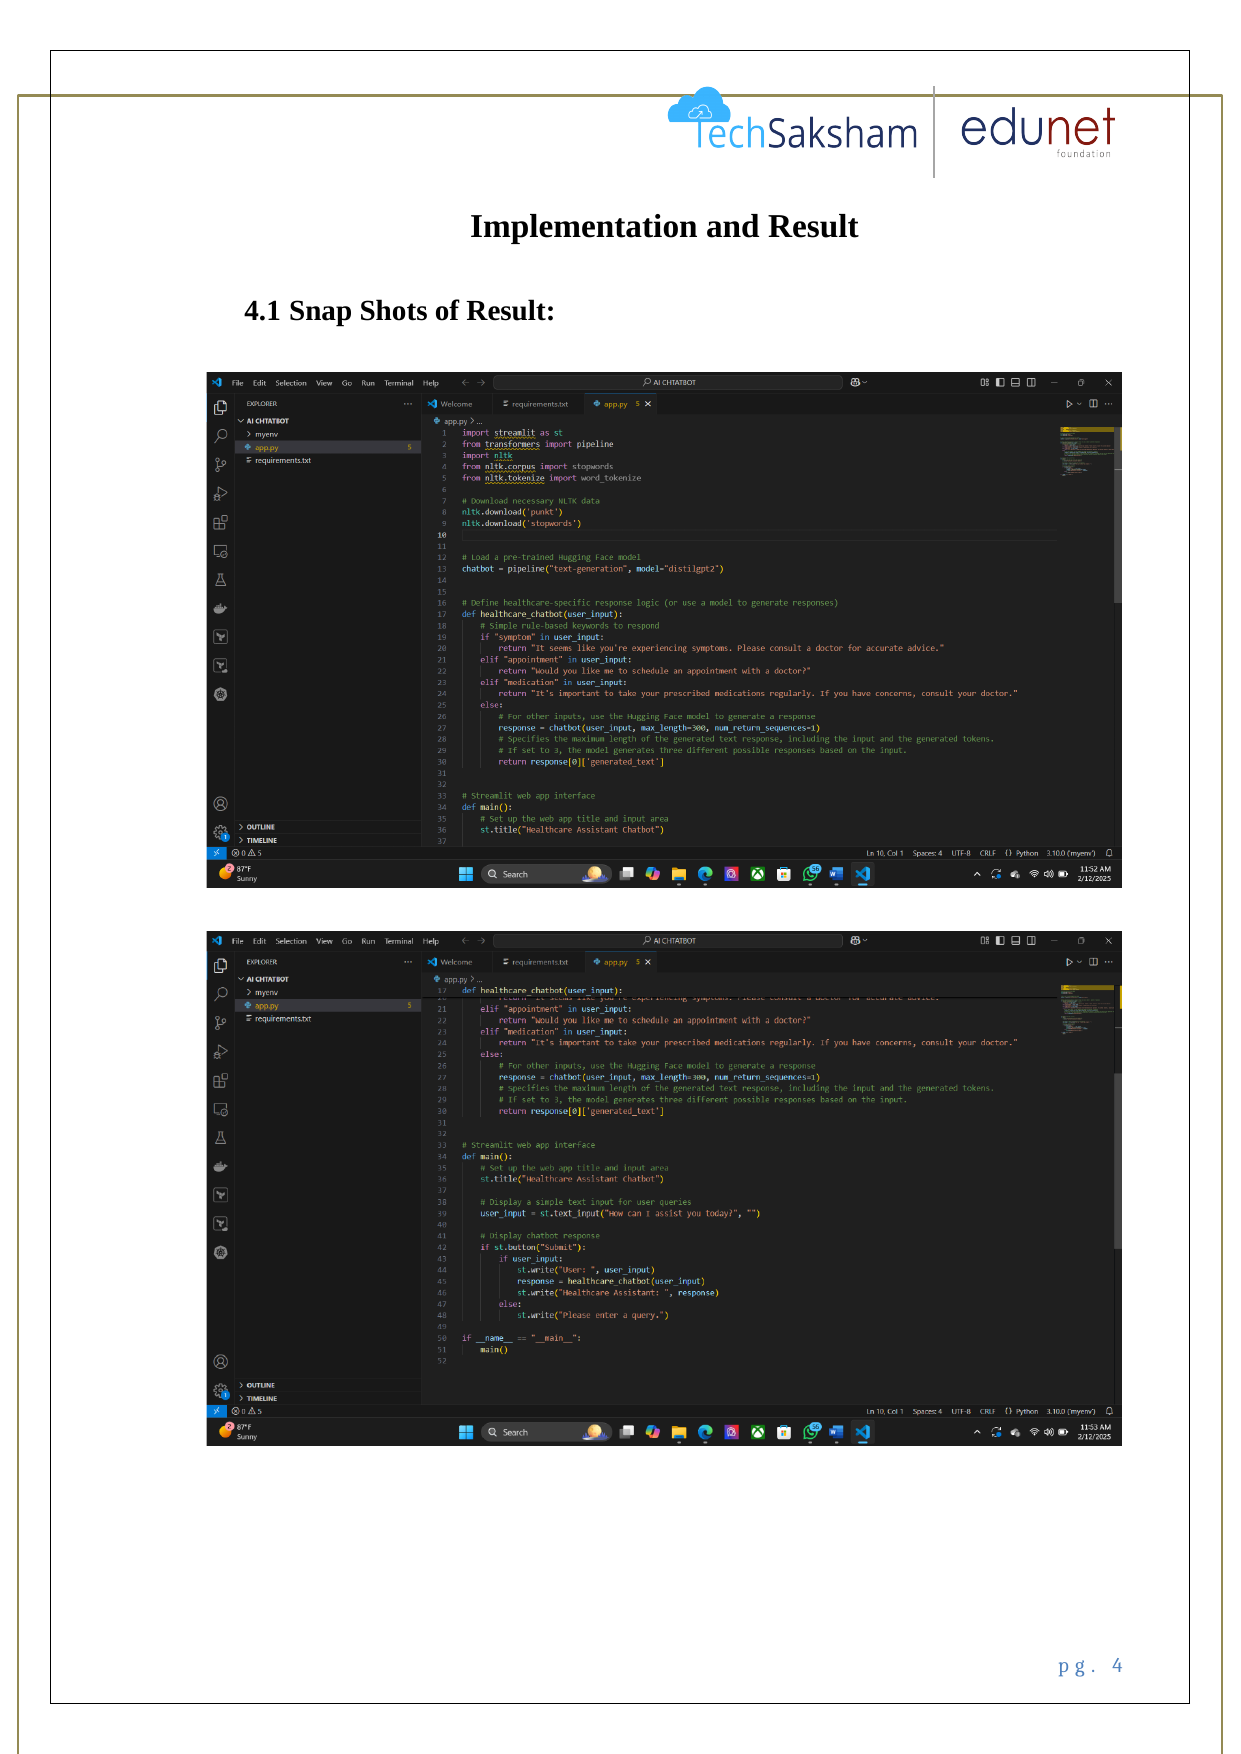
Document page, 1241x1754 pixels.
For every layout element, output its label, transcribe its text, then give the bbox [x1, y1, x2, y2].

list Snap Shots of Result: [244, 582, 1122, 615]
picture [955, 100, 1122, 164]
picture [206, 661, 1122, 1177]
text Implementation and Result [207, 495, 1122, 533]
text CHAPTER 4 [207, 438, 1122, 476]
picture [662, 79, 923, 154]
